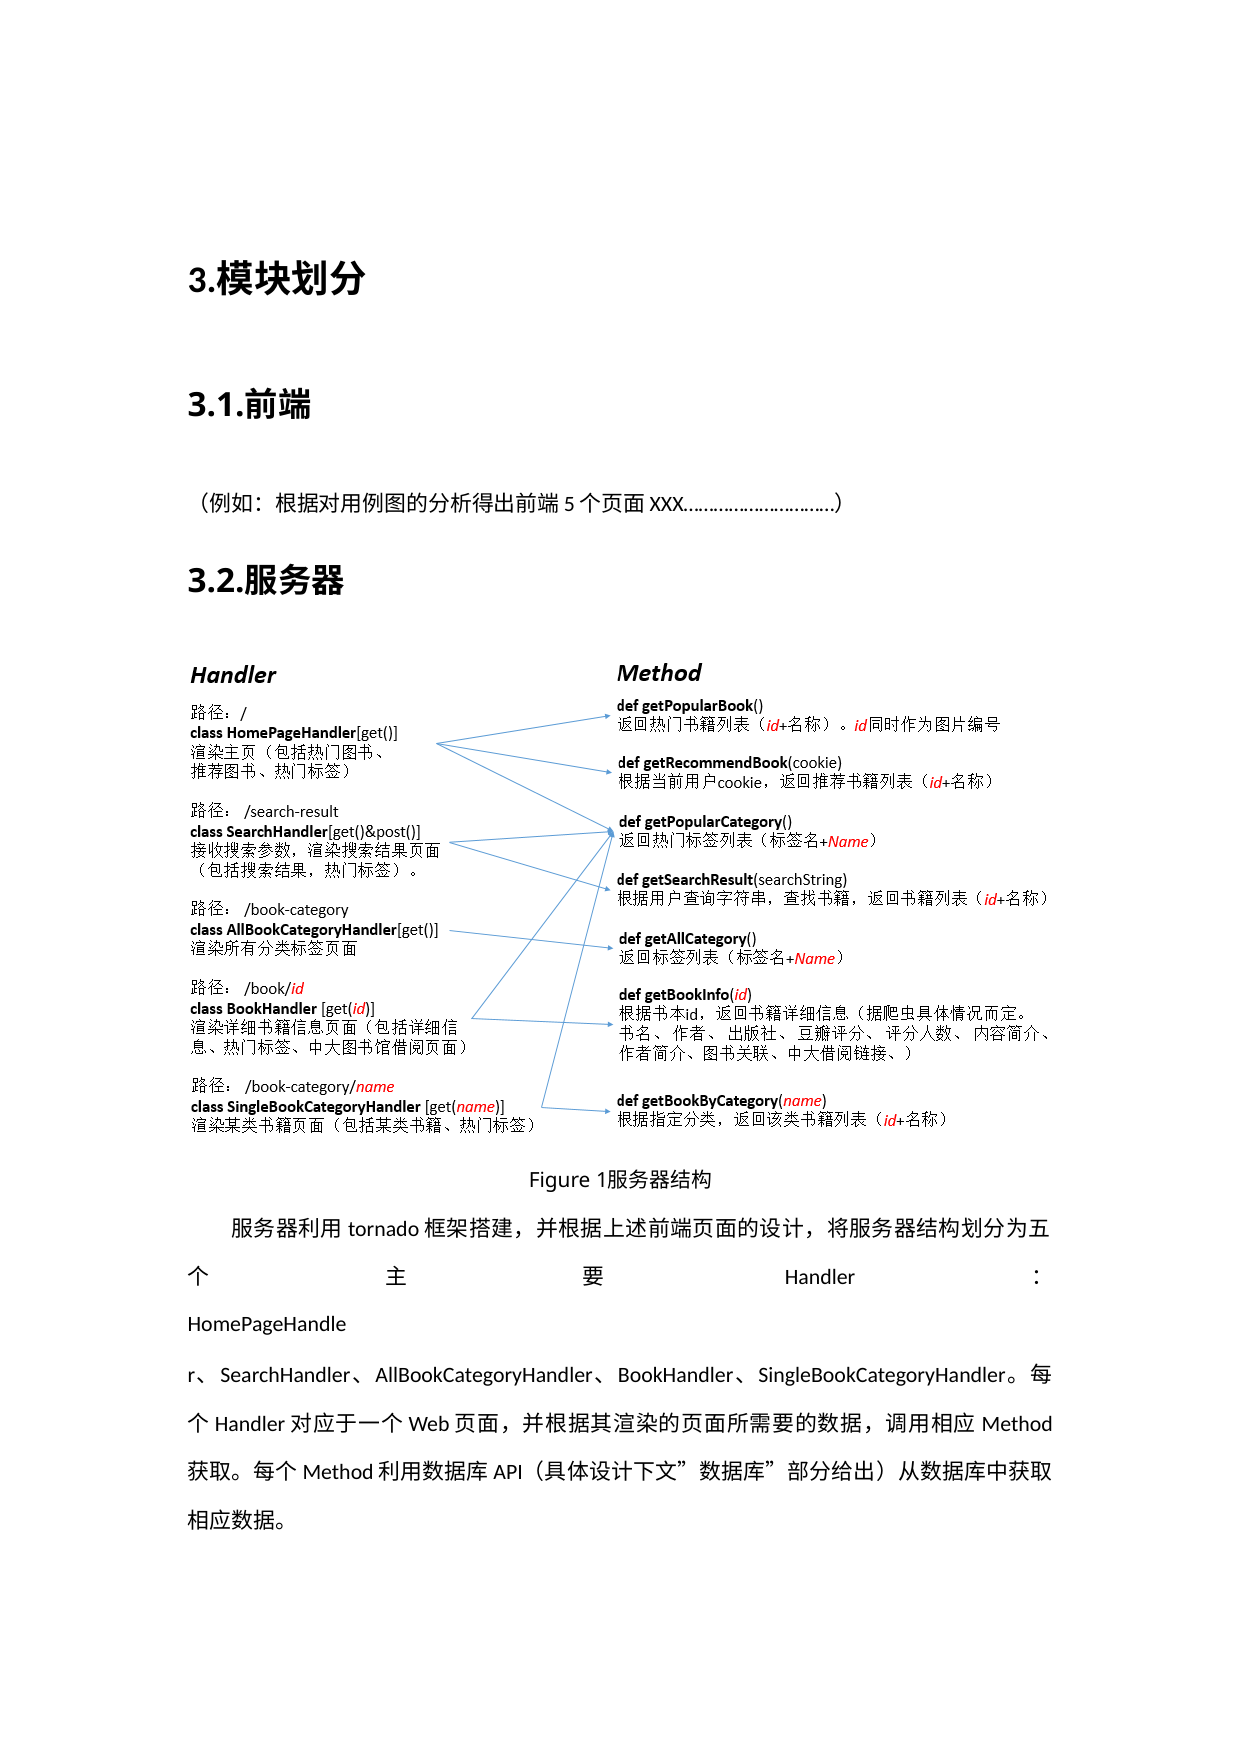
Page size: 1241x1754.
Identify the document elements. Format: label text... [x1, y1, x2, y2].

text 服务器利用tornado框架搭建，并根据上述前端页面的设计，将服务器结构划分为五个主要Handler：HomePageHandler、SearchHandler、AllBookCategoryHandler、BookHandler、SingleBookCategoryHandler。每个Handler对应于一个Web页面，并根据其渲染的页面所需要的数据，调用相应Method获取。每个Method利用数据库API（具体设计下文”数据库”部分给出）从数据库中获取相应数据。 [187, 1210, 1053, 1535]
subtitle 3.1.前端 [187, 370, 1053, 435]
subtitle 3.2.服务器 [187, 546, 1053, 611]
text Figure 1服务器结构 [187, 1163, 1053, 1195]
text （例如：根据对用例图的分析得出前端5个页面XXX…………………………） [187, 486, 1053, 518]
picture [187, 661, 1053, 1136]
subtitle 3.模块划分 [187, 243, 1053, 308]
